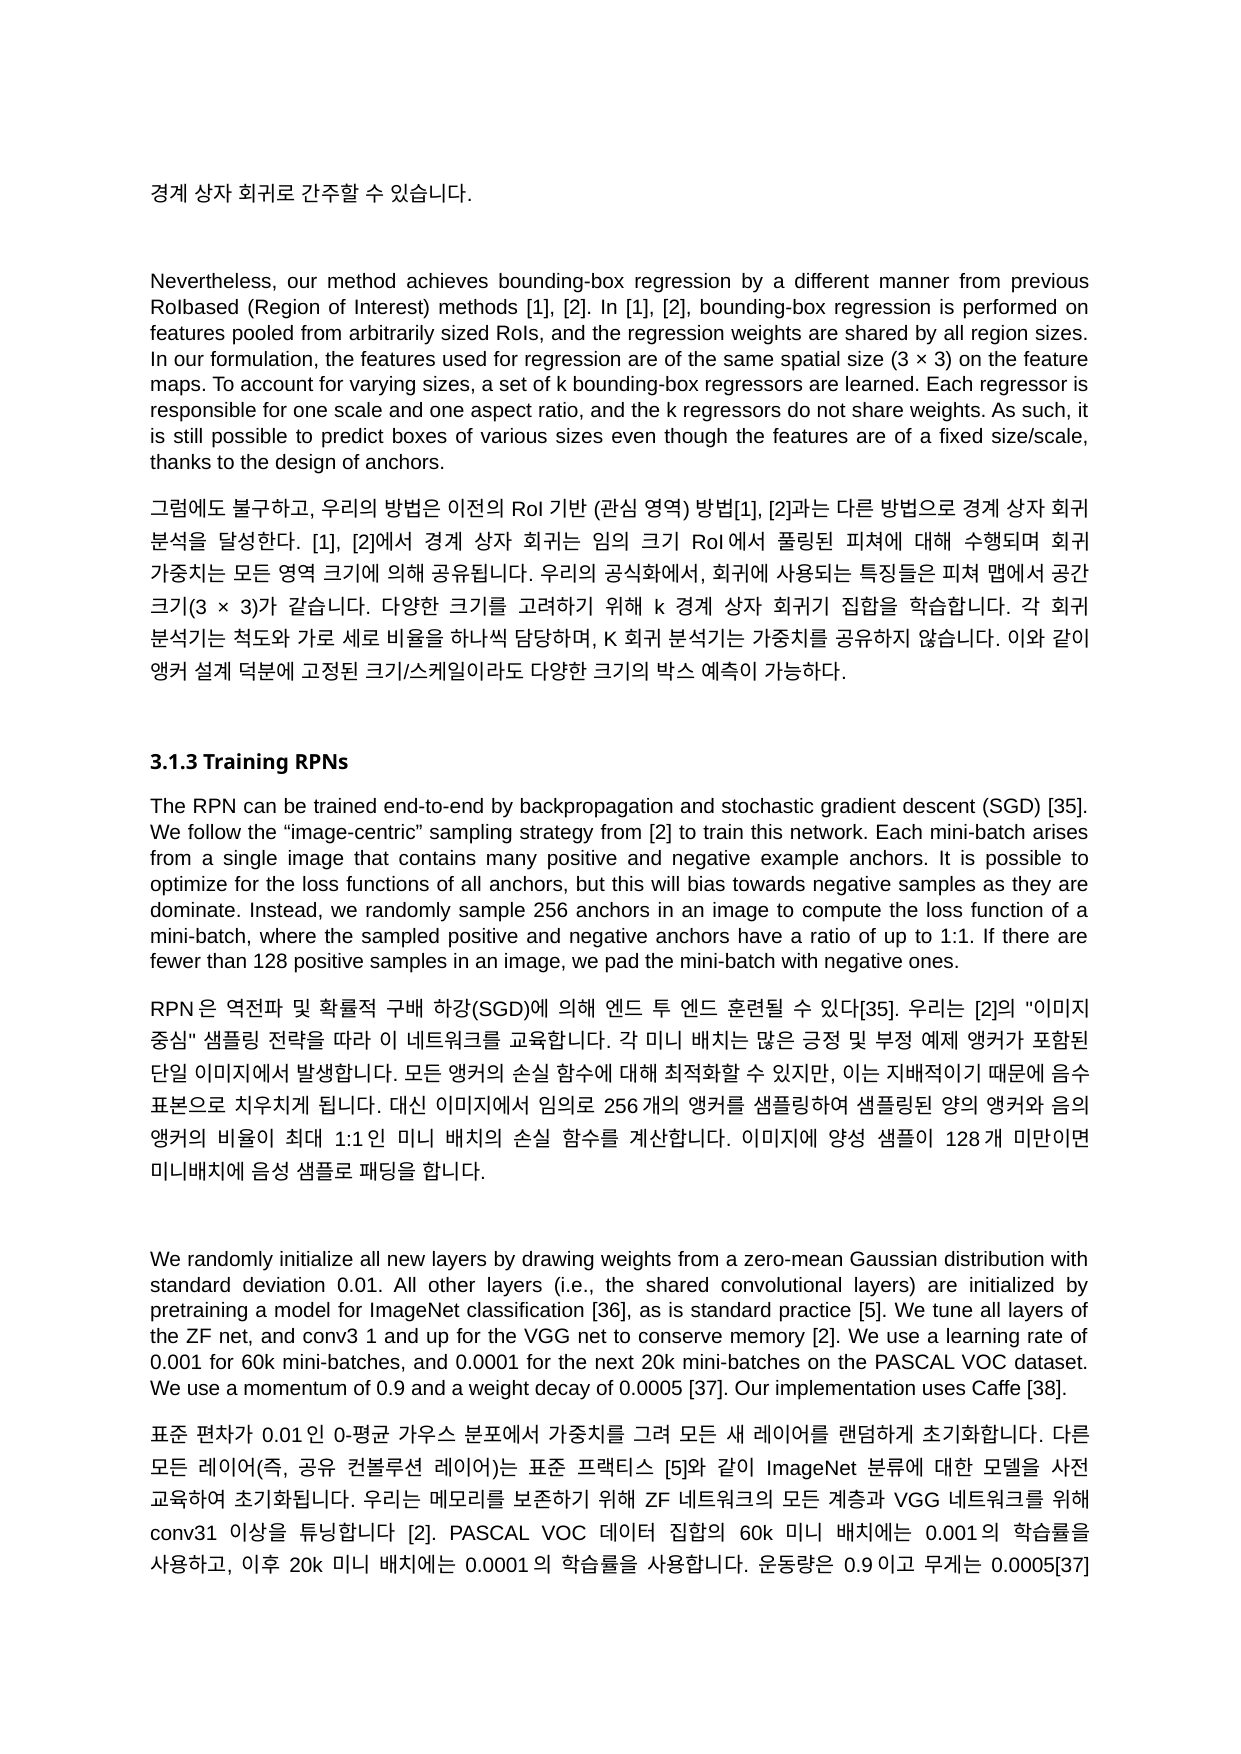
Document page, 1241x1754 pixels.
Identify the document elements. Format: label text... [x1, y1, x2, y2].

text Nevertheless, our method achieves bounding-box regression by a different manner from previous RoIbased (Region of Interest) methods [1], [2]. In [1], [2], bounding-box regression is performed on features pooled from arbitrarily sized RoIs, and the regression weights are shared by all region sizes. In our formulation, the features used for regression are of the same spatial size (3 × 3) on the feature maps. To account for varying sizes, a set of k bounding-box regressors are learned. Each regressor is responsible for one scale and one aspect ratio, and the k regressors do not share weights. As such, it is still possible to predict boxes of various sizes even though the features are of a fixed size/scale, thanks to the design of anchors. [150, 269, 1090, 474]
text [150, 177, 1090, 207]
text We randomly initialize all new layers by drawing weights from a zero-mean Gaussian distribution with standard deviation 0.01. All other layers (i.e., the shared convolutional layers) are initialized by pretraining a model for ImageNet classification [36], as is standard practice [5]. We tune all layers of the ZF net, and conv3 1 and up for the VGG net to conserve memory [2]. We use a learning rate of 0.001 for 60k mini-batches, and 0.0001 for the next 20k mini-batches on the PASCAL VOC dataset. We use a momentum of 0.9 and a weight decay of 0.0005 [37]. Our implementation uses Caffe [38]. [150, 1247, 1090, 1400]
text RPN은 역전파 및 확률적 구배 하강(SGD)에 의해 엔드 투 엔드 훈련될 수 있다[35]. 우리는 [2]의 "이미지 중심" 샘플링 전략을 따라 이 네트워크를 교육합니다. 각 미니 배치는 많은 긍정 및 부정 예제 앵커가 포함된 단일 이미지에서 발생합니다. 모든 앵커의 손실 함수에 대해 최적화할 수 있지만, 이는 지배적이기 때문에 음수 표본으로 치우치게 됩니다. 대신 이미지에서 임의로 256개의 앵커를 샘플링하여 샘플링된 양의 앵커와 음의 앵커의 비율이 최대 1:1인 미니 배치의 손실 함수를 계산합니다. 이미지에 양성 샘플이 128개 미만이면 미니배치에 음성 샘플로 패딩을 합니다. [150, 992, 1090, 1185]
text The RPN can be trained end-to-end by backpropagation and stochastic gradient descent (SGD) [35]. We follow the “image-centric” sampling strategy from [2] to train this network. Each mini-batch arises from a single image that contains many positive and negative example anchors. It is possible to optimize for the loss functions of all anchors, but this will bias towards negative samples as they are dominate. Instead, we randomly sample 256 anchors in an image to compute the loss function of a mini-batch, where the sampled positive and negative anchors have a ratio of up to 1:1. If there are fewer than 128 positive samples in an image, we pad the mini-batch with negative ones. [150, 794, 1090, 973]
text 그럼에도 불구하고, 우리의 방법은 이전의 RoI 기반 (관심 영역) 방법[1], [2]과는 다른 방법으로 경계 상자 회귀 분석을 달성한다. [1], [2]에서 경계 상자 회귀는 임의 크기 RoI에서 풀링된 피쳐에 대해 수행되며 회귀 가중치는 모든 영역 크기에 의해 공유됩니다. 우리의 공식화에서, 회귀에 사용되는 특징들은 피쳐 맵에서 공간 크기(3 × 3)가 같습니다. 다양한 크기를 고려하기 위해 k 경계 상자 회귀기 집합을 학습합니다. 각 회귀 분석기는 척도와 가로 세로 비율을 하나씩 담당하며, K 회귀 분석기는 가중치를 공유하지 않습니다. 이와 같이 앵커 설계 덕분에 고정된 크기/스케일이라도 다양한 크기의 박스 예측이 가능하다. [150, 492, 1090, 686]
text 3.1.3 Training RPNs [150, 747, 1090, 776]
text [150, 1418, 1090, 1579]
